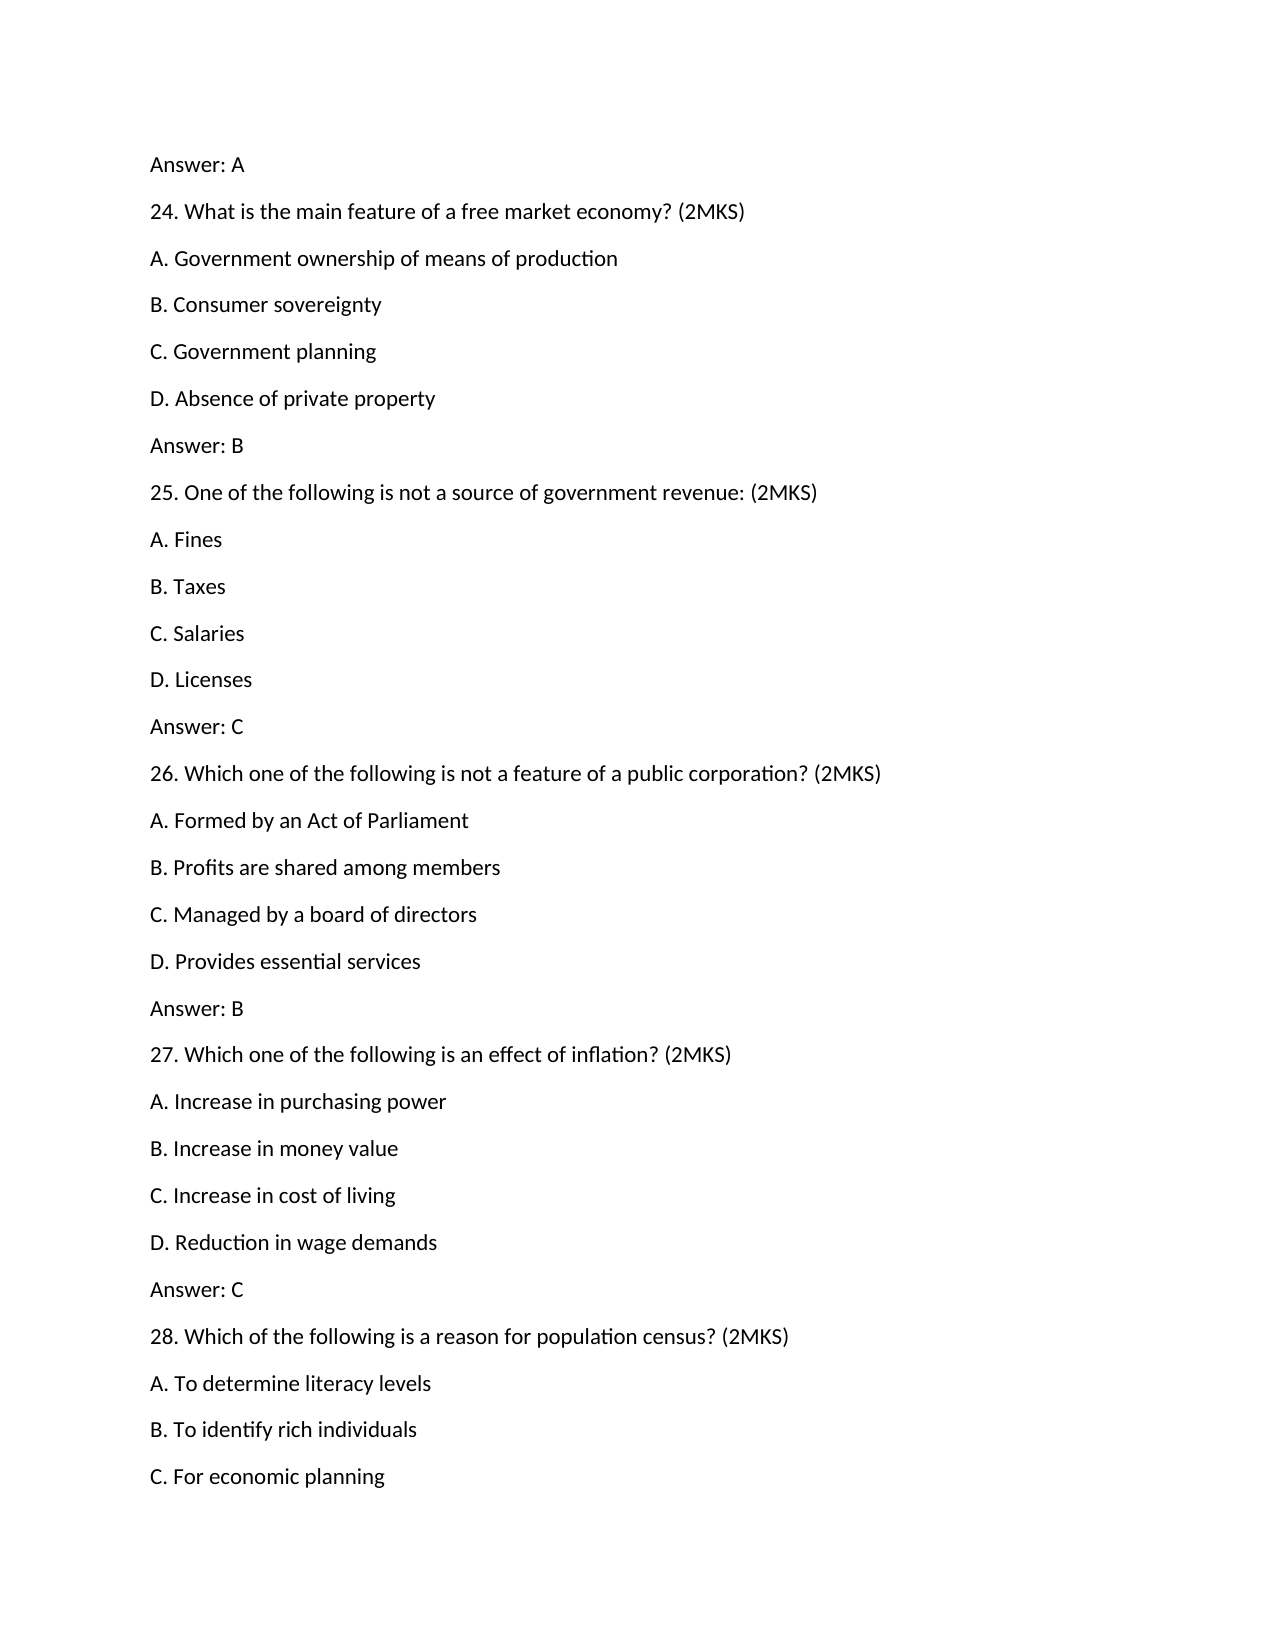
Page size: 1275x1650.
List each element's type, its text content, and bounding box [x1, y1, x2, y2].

text C. Managed by a board of directors [150, 900, 1125, 928]
text 24. What is the main feature of a free market economy? (2MKS) [150, 197, 1125, 225]
text B. Profits are shared among members [150, 853, 1125, 881]
text A. To determine literacy levels [150, 1369, 1125, 1397]
text D. Licenses [150, 666, 1125, 694]
text C. For economic planning [150, 1462, 1125, 1491]
text A. Fines [150, 525, 1125, 553]
text 28. Which of the following is a reason for population census? (2MKS) [150, 1322, 1125, 1350]
text B. To identify rich individuals [150, 1416, 1125, 1444]
text D. Absence of private property [150, 384, 1125, 412]
text Answer: B [150, 994, 1125, 1022]
text A. Increase in purchasing power [150, 1087, 1125, 1116]
text C. Government planning [150, 337, 1125, 366]
text A. Formed by an Act of Parliament [150, 806, 1125, 834]
text Answer: B [150, 431, 1125, 459]
text 26. Which one of the following is not a feature of a public corporation? (2MKS) [150, 759, 1125, 787]
text D. Reduction in wage demands [150, 1228, 1125, 1256]
text 25. One of the following is not a source of government revenue: (2MKS) [150, 478, 1125, 506]
text D. Provides essential services [150, 947, 1125, 975]
text B. Consumer sovereignty [150, 291, 1125, 319]
text C. Salaries [150, 619, 1125, 647]
text 27. Which one of the following is an effect of inflation? (2MKS) [150, 1041, 1125, 1069]
text Answer: C [150, 712, 1125, 741]
text Answer: A [150, 150, 1125, 178]
text C. Increase in cost of living [150, 1181, 1125, 1209]
text B. Taxes [150, 572, 1125, 600]
text Answer: C [150, 1275, 1125, 1303]
text B. Increase in money value [150, 1134, 1125, 1162]
text A. Government ownership of means of production [150, 244, 1125, 272]
